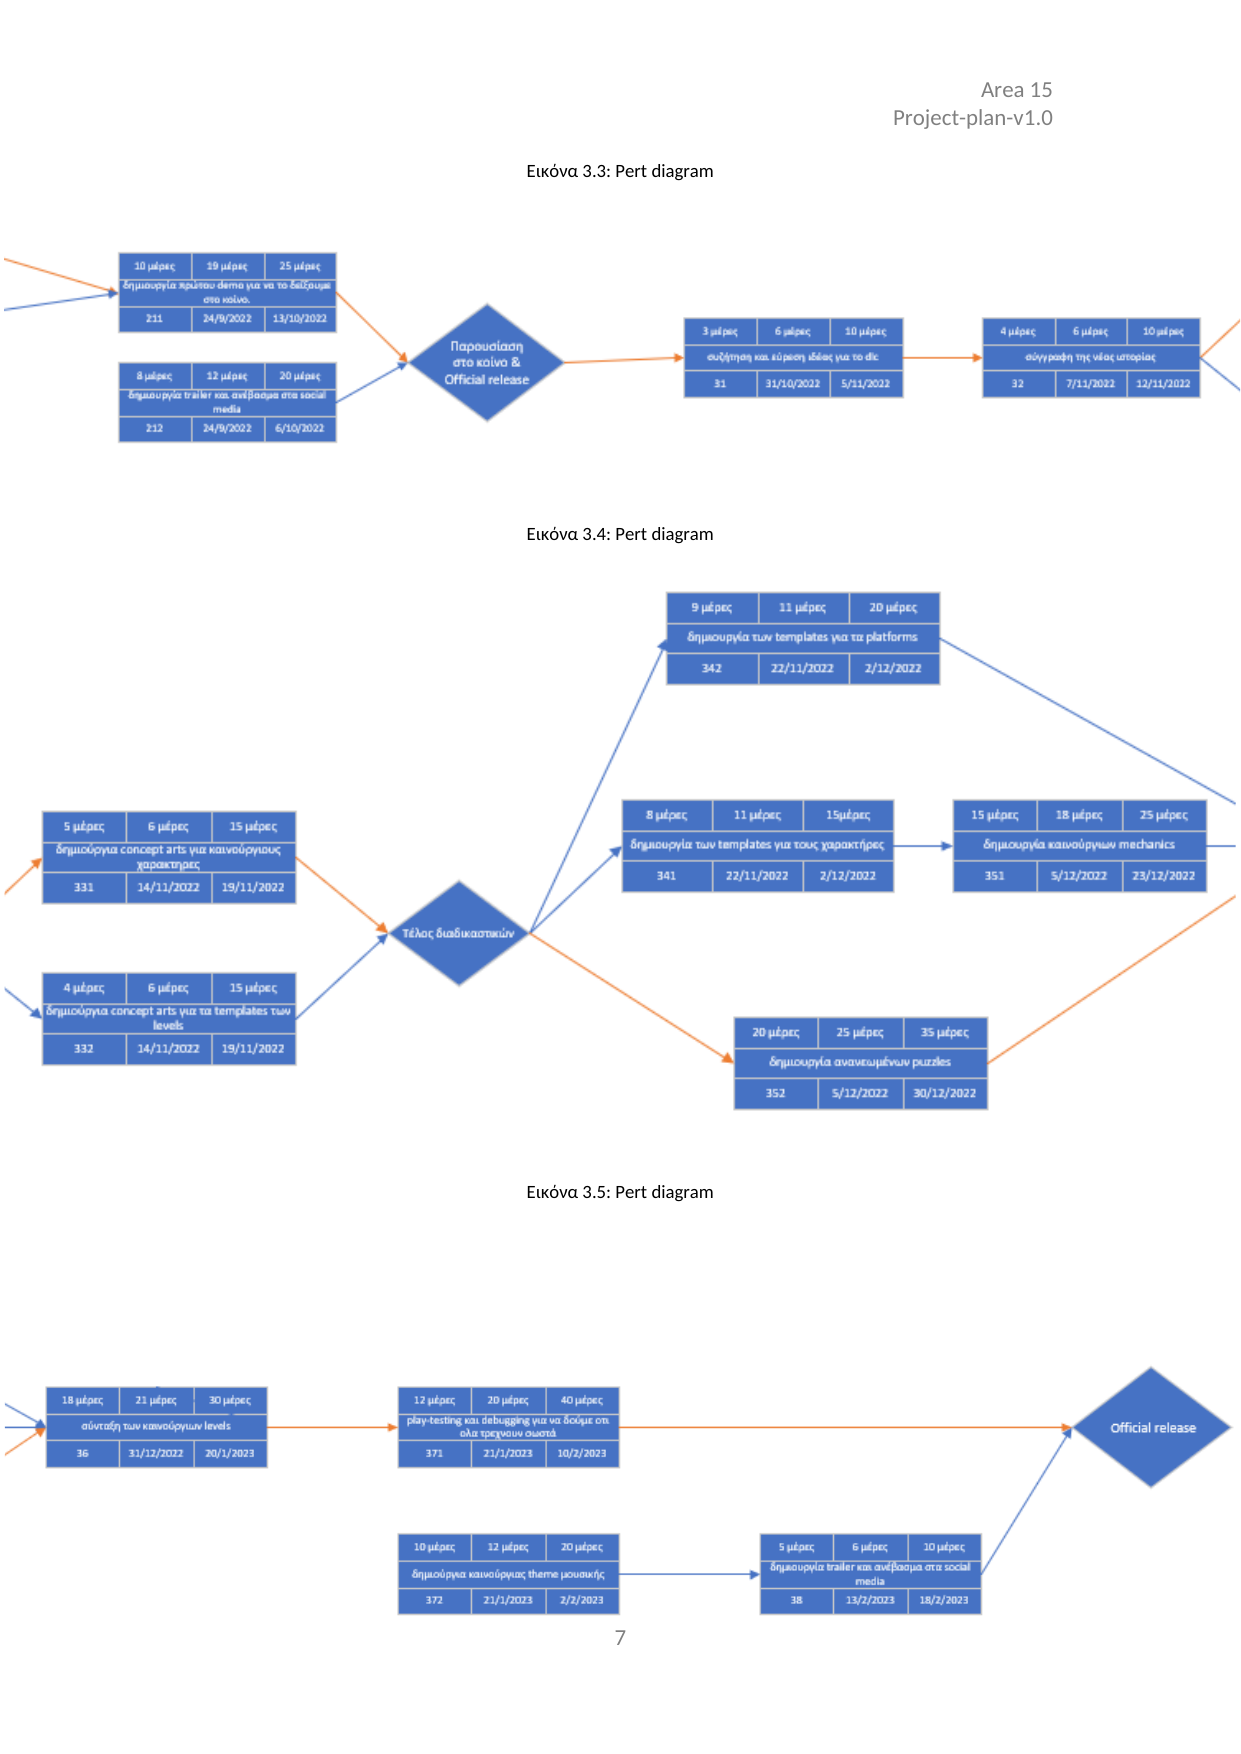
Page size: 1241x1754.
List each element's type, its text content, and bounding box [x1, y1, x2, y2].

picture [4, 246, 1241, 456]
text Εικόνα 3.3: Pert diagram [187, 159, 1053, 182]
picture [4, 587, 1236, 1114]
text Εικόνα 3.5: Pert diagram [187, 1180, 1053, 1203]
picture [4, 1342, 1240, 1624]
text Εικόνα 3.4: Pert diagram [187, 522, 1053, 545]
